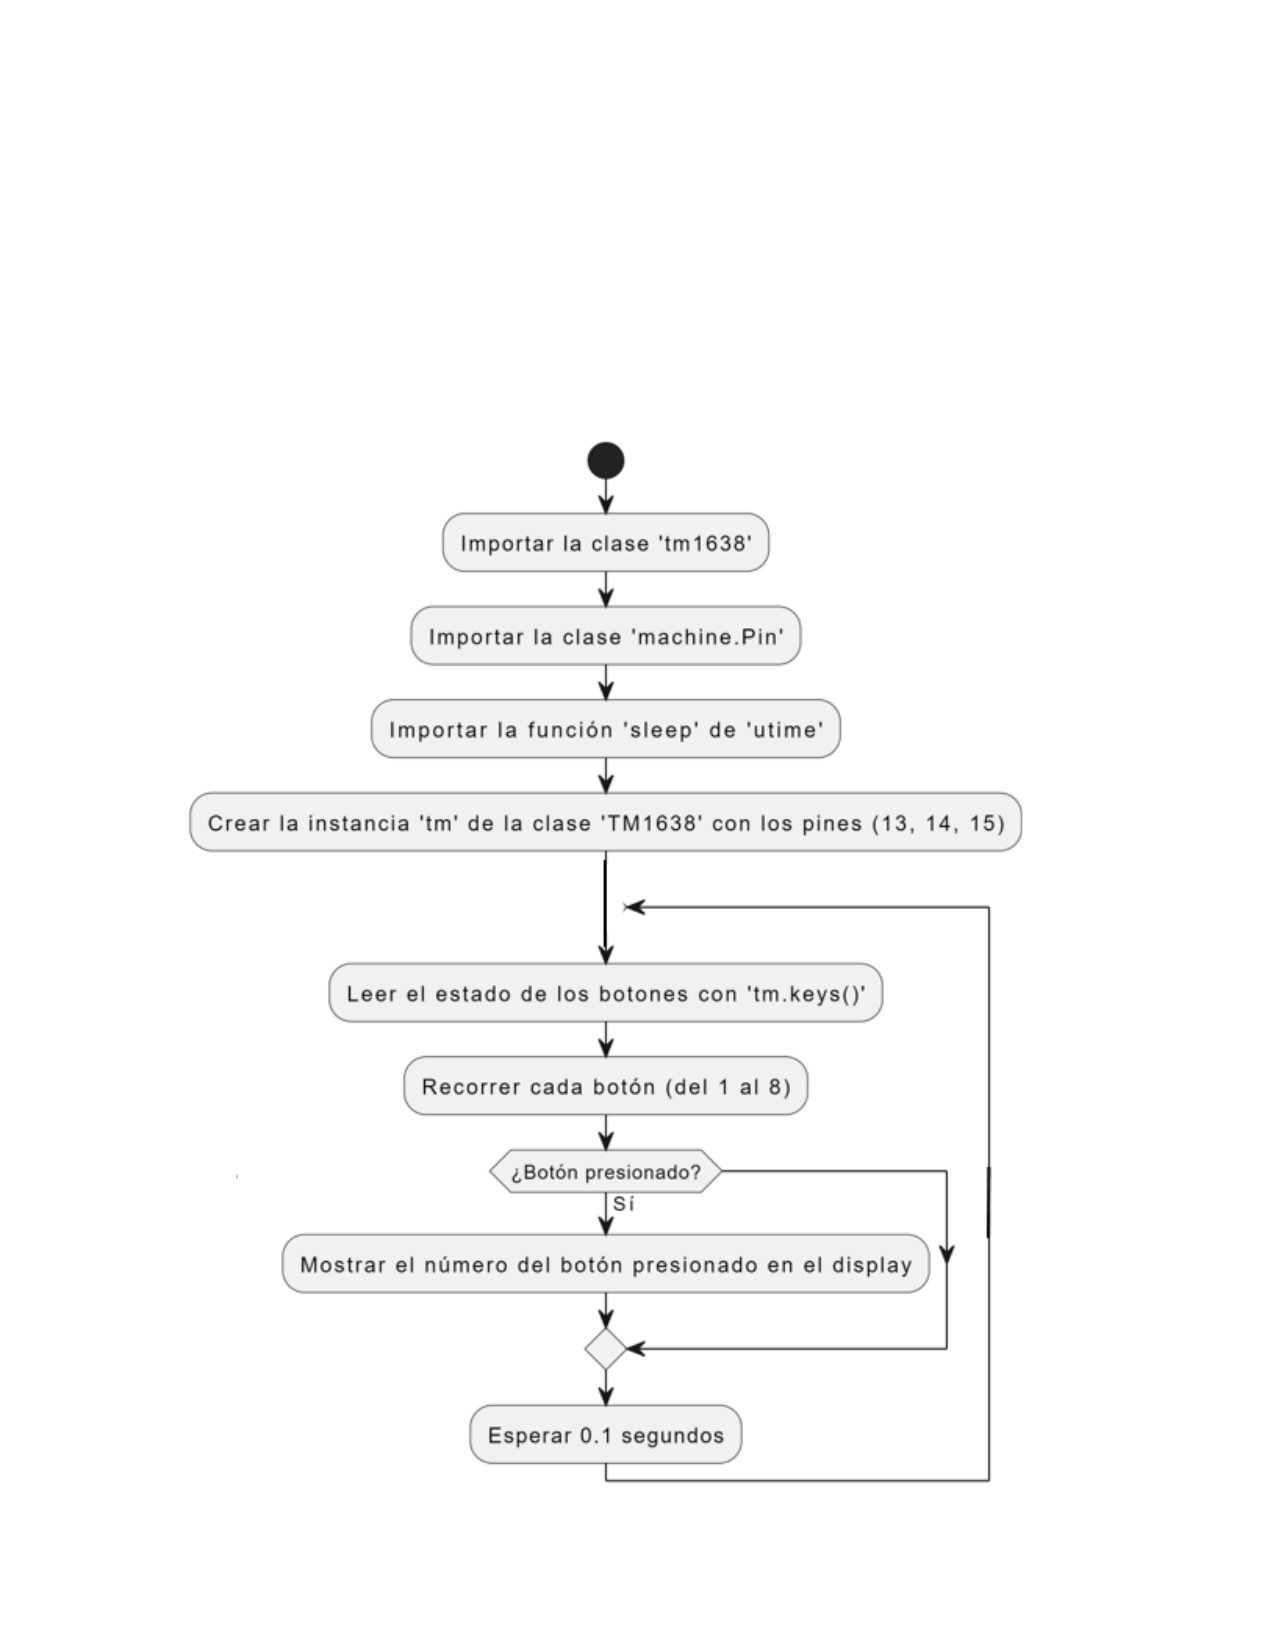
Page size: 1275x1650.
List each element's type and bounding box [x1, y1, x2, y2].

picture [177, 434, 1023, 1499]
